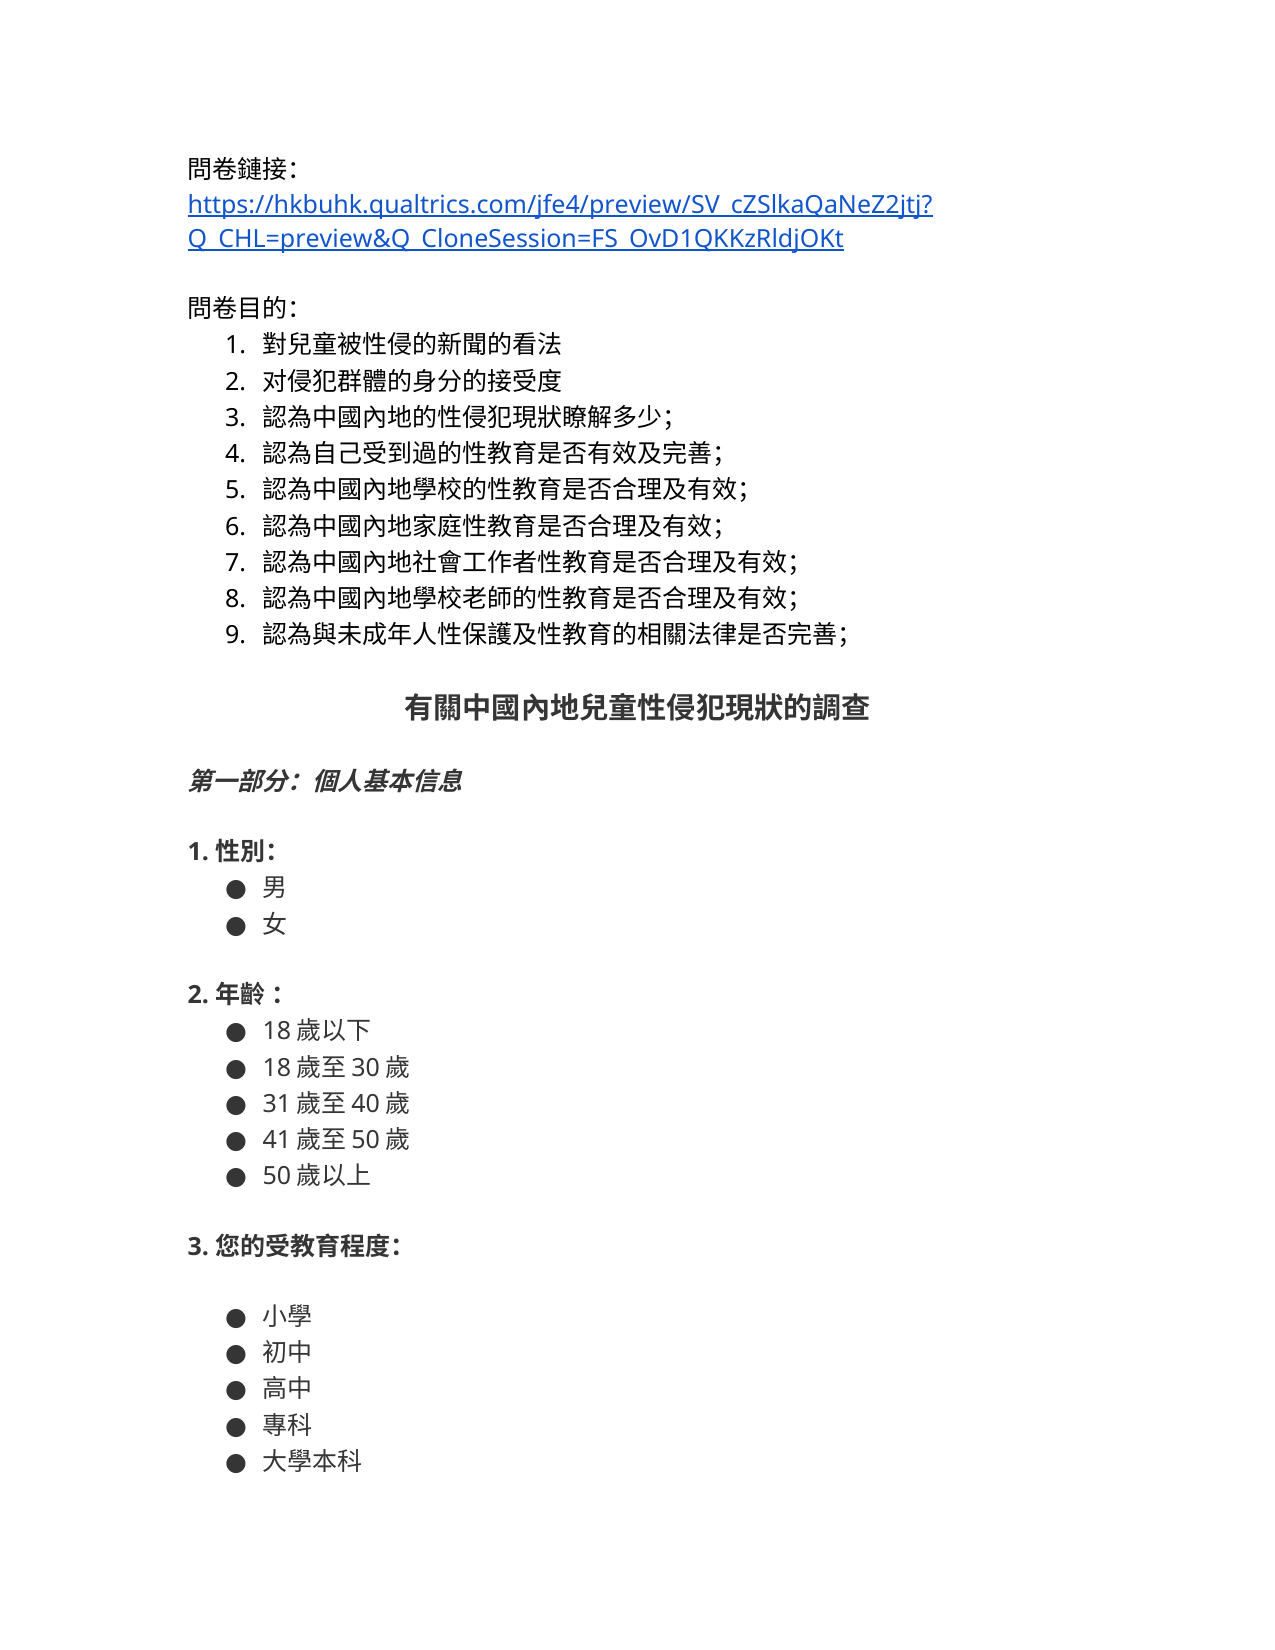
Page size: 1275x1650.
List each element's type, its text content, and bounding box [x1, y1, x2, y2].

list 对侵犯群體的身分的接受度 [225, 361, 1087, 397]
text 3. 您的受教育程度： [187, 1226, 1087, 1262]
list 高中 [225, 1369, 1087, 1405]
list 小學 [225, 1296, 1087, 1333]
list 18歲以下 [225, 1011, 1087, 1047]
list 初中 [225, 1333, 1087, 1369]
text 有關中國內地兒童性侵犯現狀的調查 [187, 685, 1087, 727]
list 女 [225, 904, 1087, 940]
text 2. 年齡 ： [187, 974, 1087, 1011]
list 認為中國內地學校老師的性教育是否合理及有效； [225, 578, 1087, 615]
list 認為中國內地的性侵犯現狀瞭解多少； [225, 397, 1087, 433]
text 問卷目的： [187, 288, 1087, 325]
list 41歲至50歲 [225, 1119, 1087, 1156]
list 18歲至30歲 [225, 1047, 1087, 1083]
list 對兒童被性侵的新聞的看法 [225, 325, 1087, 361]
list 31歲至40歲 [225, 1083, 1087, 1119]
list 大學本科 [225, 1441, 1087, 1478]
text 第一部分：個人基本信息 [187, 761, 1087, 798]
list 認為中國內地家庭性教育是否合理及有效； [225, 506, 1087, 542]
list 男 [225, 868, 1087, 904]
list 認為中國內地學校的性教育是否合理及有效； [225, 470, 1087, 506]
list 專科 [225, 1405, 1087, 1441]
list 認為與未成年人性保護及性教育的相關法律是否完善； [225, 615, 1087, 651]
list 認為中國內地社會工作者性教育是否合理及有效； [225, 542, 1087, 578]
list 50歲以上 [225, 1156, 1087, 1192]
text 問卷鏈接： [187, 150, 1087, 186]
list 認為自己受到過的性教育是否有效及完善； [225, 433, 1087, 470]
text 1. 性別： [187, 832, 1087, 868]
text https://hkbuhk.qualtrics.com/jfe4/preview/SV_cZSlkaQaNeZ2jtj?Q_CHL=preview&Q_CloneSession=FS_OvD1QKKzRldjOKt [187, 186, 1087, 254]
